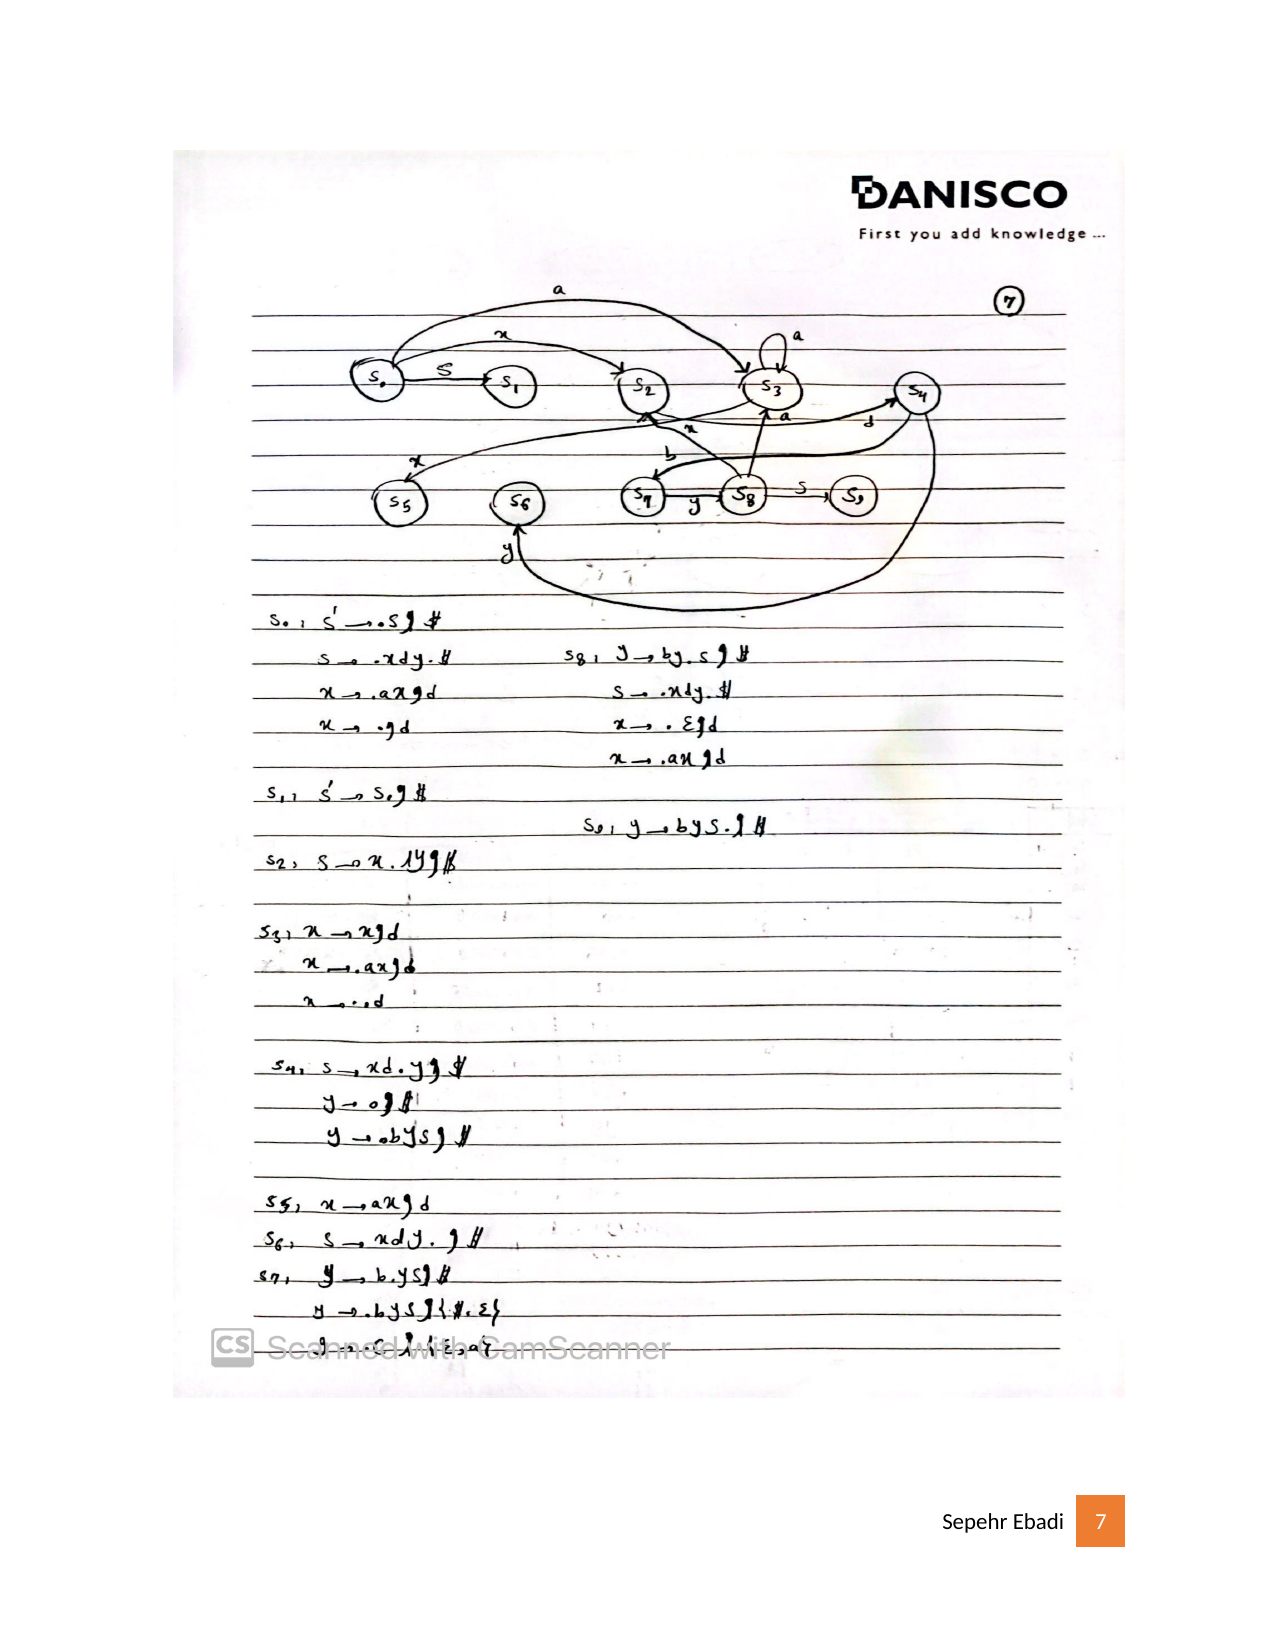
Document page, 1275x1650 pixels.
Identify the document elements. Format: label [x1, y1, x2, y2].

picture [173, 150, 1125, 1398]
